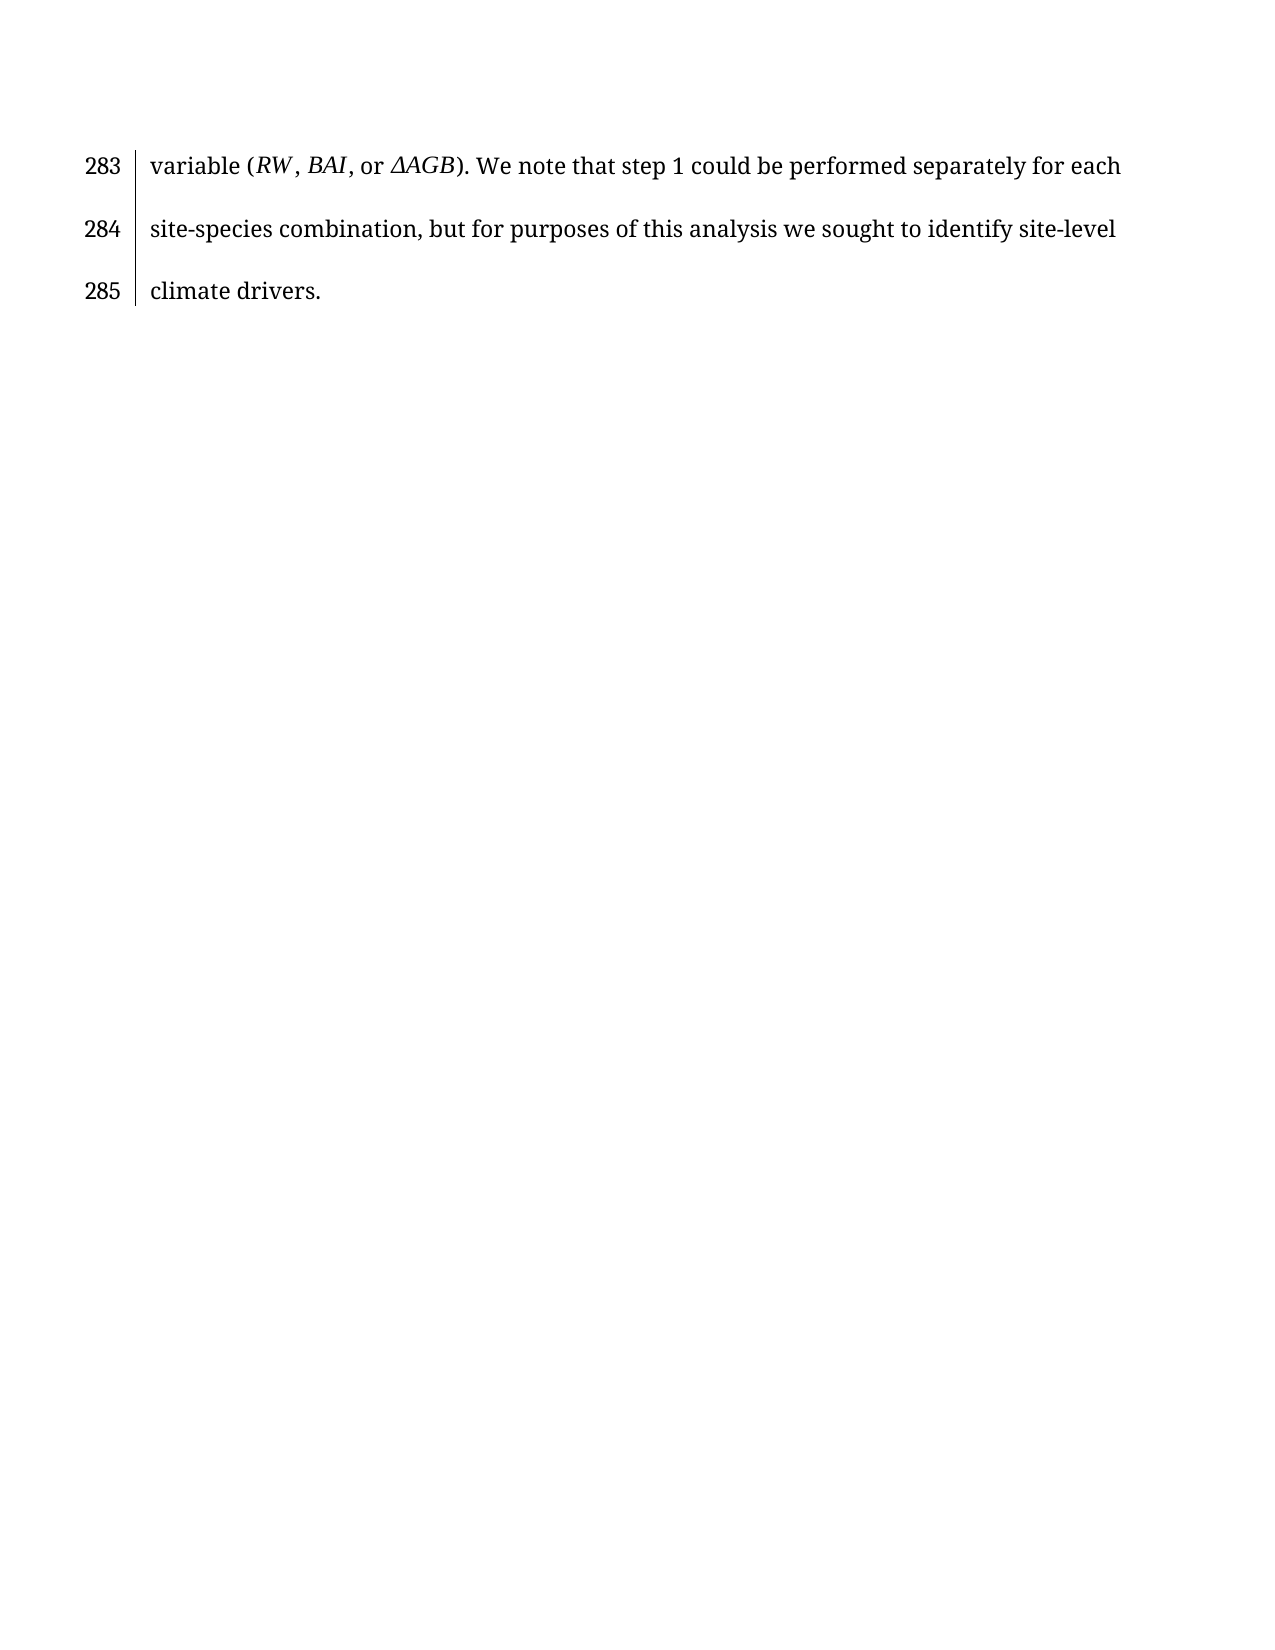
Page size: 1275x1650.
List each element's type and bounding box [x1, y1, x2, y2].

text [150, 150, 1125, 306]
